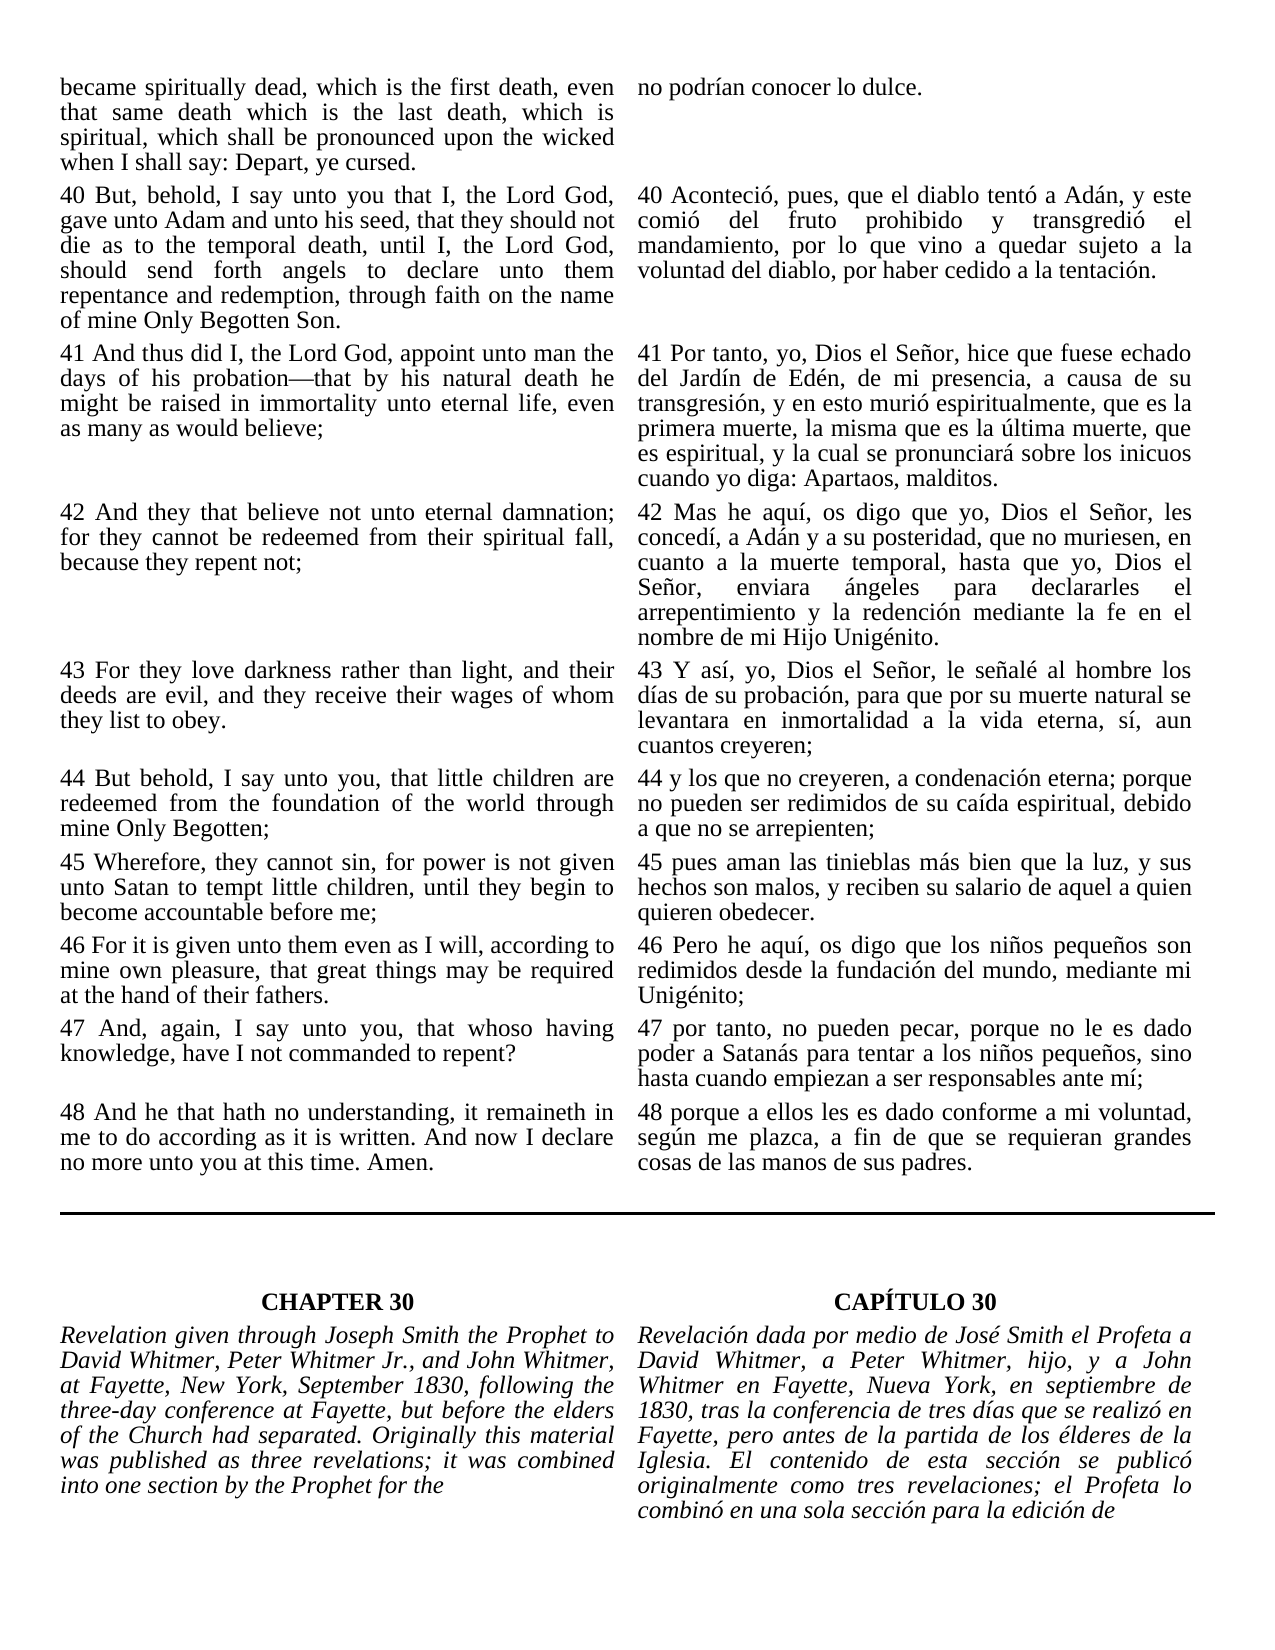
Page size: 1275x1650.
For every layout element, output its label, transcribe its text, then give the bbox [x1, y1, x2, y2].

table_cell Revelation given through Joseph Smith the Prophet to David Whitmer, Peter Whitmer Jr., and John Whitmer, at Fayette, New York, September 1830, following the three-day conference at Fayette, but before the elders of the Church had separated. Originally this material was published as three revelations; it was combined into one section by the Prophet for the [49, 1324, 626, 1532]
table_cell 47 And, again, I say unto you, that whoso having knowledge, have I not commanded to repent? [49, 1017, 626, 1100]
table_cell 43 Y así, yo, Dios el Señor, le señalé al hombre los días de su probación, para que por su muerte natural se levantara en inmortalidad a la vida eterna, sí, aun cuantos creyeren; [626, 658, 1204, 767]
table_cell 47 por tanto, no pueden pecar, porque no le es dado poder a Satanás para tentar a los niños pequeños, sino hasta cuando empiezan a ser responsables ante mí; [626, 1017, 1204, 1100]
table_cell 45 Wherefore, they cannot sin, for power is not given unto Satan to tempt little children, until they begin to become accountable before me; [49, 850, 626, 933]
table_cell 41 Por tanto, yo, Dios el Señor, hice que fuese echado del Jardín de Edén, de mi presencia, a causa de su transgresión, y en esto murió espiritualmente, que es la primera muerte, la misma que es la última muerte, que es espiritual, y la cual se pronunciará sobre los inicuos cuando yo diga: Apartaos, malditos. [626, 342, 1204, 500]
table_cell 48 porque a ellos les es dado conforme a mi voluntad, según me plazca, a fin de que se requieran grandes cosas de las manos de sus padres. [626, 1100, 1204, 1183]
table_cell 46 For it is given unto them even as I will, according to mine own pleasure, that great things may be required at the hand of their fathers. [49, 933, 626, 1017]
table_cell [626, 75, 1204, 183]
table_cell 48 And he that hath no understanding, it remaineth in me to do according as it is written. And now I declare no more unto you at this time. Amen. [49, 1100, 626, 1183]
table_cell 42 Mas he aquí, os digo que yo, Dios el Señor, les concedí, a Adán y a su posteridad, que no muriesen, en cuanto a la muerte temporal, hasta que yo, Dios el Señor, enviara ángeles para declararles el arrepentimiento y la redención mediante la fe en el nombre de mi Hijo Unigénito. [626, 500, 1204, 658]
table_cell 45 pues aman las tinieblas más bien que la luz, y sus hechos son malos, y reciben su salario de aquel a quien quieren obedecer. [626, 850, 1204, 933]
table_cell Revelación dada por medio de José Smith el Profeta a David Whitmer, a Peter Whitmer, hijo, y a John Whitmer en Fayette, Nueva York, en septiembre de 1830, tras la conferencia de tres días que se realizó en Fayette, pero antes de la partida de los élderes de la Iglesia. El contenido de esta sección se publicó originalmente como tres revelaciones; el Profeta lo combinó en una sola sección para la edición de [626, 1324, 1204, 1532]
table_cell 46 Pero he aquí, os digo que los niños pequeños son redimidos desde la fundación del mundo, mediante mi Unigénito; [626, 933, 1204, 1017]
table_cell 42 And they that believe not unto eternal damnation; for they cannot be redeemed from their spiritual fall, because they repent not; [49, 500, 626, 658]
table_header CHAPTER 30 [49, 1291, 626, 1324]
table_cell 41 And thus did I, the Lord God, appoint unto man the days of his probation—that by his natural death he might be raised in immortality unto eternal life, even as many as would believe; [49, 342, 626, 500]
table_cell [49, 75, 626, 183]
table_cell 44 But behold, I say unto you, that little children are redeemed from the foundation of the world through mine Only Begotten; [49, 767, 626, 850]
table_header CAPÍTULO 30 [626, 1291, 1204, 1324]
table_cell 40 But, behold, I say unto you that I, the Lord God, gave unto Adam and unto his seed, that they should not die as to the temporal death, until I, the Lord God, should send forth angels to declare unto them repentance and redemption, through faith on the name of mine Only Begotten Son. [49, 183, 626, 342]
table_cell 44 y los que no creyeren, a condenación eterna; porque no pueden ser redimidos de su caída espiritual, debido a que no se arrepienten; [626, 767, 1204, 850]
table_cell 43 For they love darkness rather than light, and their deeds are evil, and they receive their wages of whom they list to obey. [49, 658, 626, 767]
table_cell 40 Aconteció, pues, que el diablo tentó a Adán, y este comió del fruto prohibido y transgredió el mandamiento, por lo que vino a quedar sujeto a la voluntad del diablo, por haber cedido a la tentación. [626, 183, 1204, 342]
